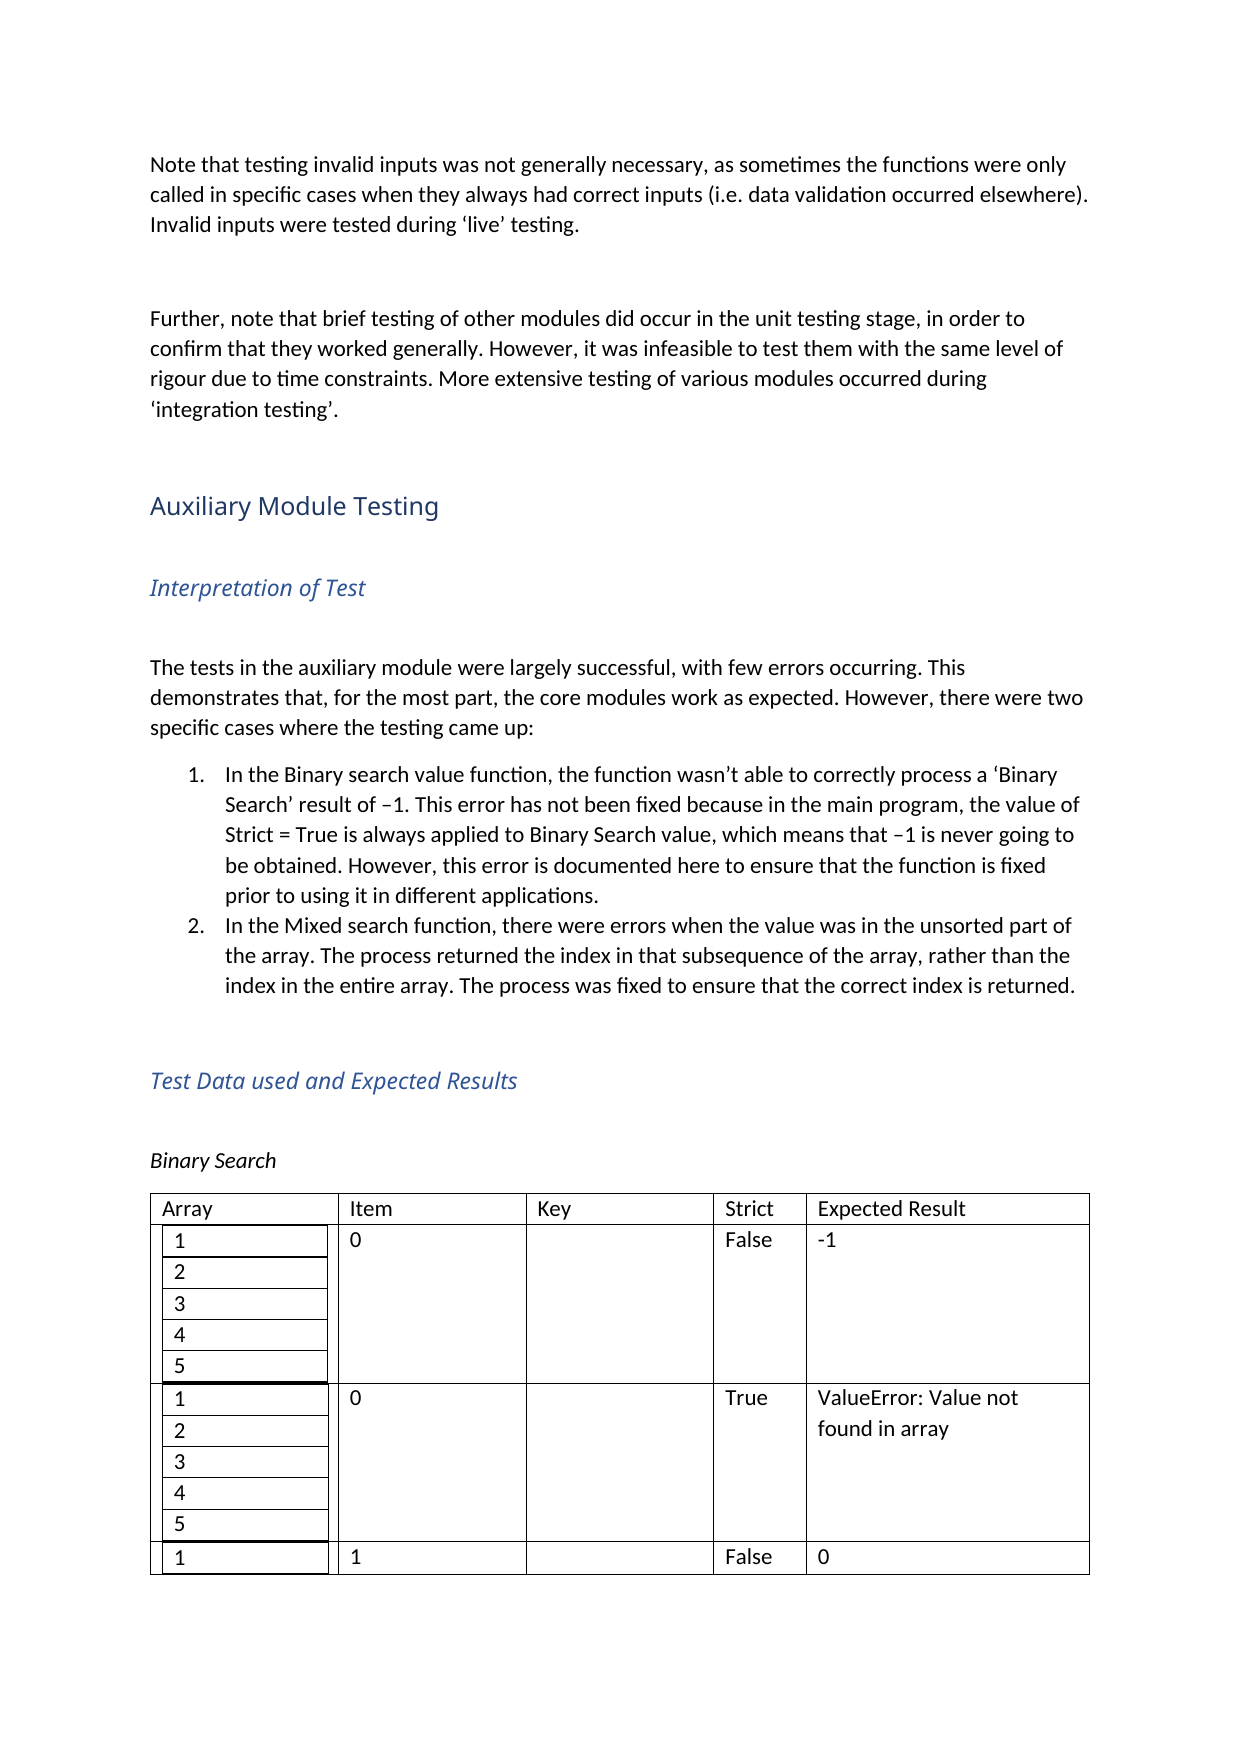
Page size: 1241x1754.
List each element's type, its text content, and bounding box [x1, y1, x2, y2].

list In the Mixed search function, there were errors when the value was in the unsorted part of the array. The process returned the index in that subsequence of the array, rather than the index in the entire array. The process was fixed to ensure that the correct index is returned. [187, 911, 1090, 999]
table_cell [163, 1320, 327, 1350]
table_cell -1 [807, 1225, 1089, 1382]
table_cell [163, 1447, 328, 1477]
table_header Item [339, 1194, 526, 1224]
table_cell [163, 1385, 328, 1415]
table_header Key [527, 1194, 713, 1224]
table_cell ValueError: Value not found in array [807, 1384, 1089, 1541]
text Note that testing invalid inputs was not generally necessary, as sometimes the functions were only called in specific cases when they always had correct inputs (i.e. data validation occurred elsewhere). Invalid inputs were tested during ‘live’ testing. [150, 150, 1090, 238]
text Further, note that brief testing of other modules did occur in the unit testing stage, in order to confirm that they worked generally. However, it was infeasible to test them with the same level of rigour due to time constraints. More extensive testing of various modules occurred during ‘integration testing’. [150, 304, 1090, 423]
table_cell 0 [339, 1225, 526, 1382]
list In the Binary search value function, the function wasn’t able to correctly process a ‘Binary Search’ result of –1. This error has not been fixed because in the main program, the value of Strict = True is always applied to Binary Search value, which means that –1 is never going to be obtained. However, this error is documented here to ensure that the function is fixed prior to using it in different applications. [187, 760, 1090, 909]
table_cell [163, 1416, 328, 1446]
table_cell 0 [339, 1384, 526, 1541]
table_cell [163, 1351, 327, 1381]
table_cell [151, 1225, 162, 1382]
subtitle Test Data used and Expected Results [150, 1065, 1090, 1097]
table_cell [163, 1478, 328, 1509]
subtitle Auxiliary Module Testing [150, 488, 1090, 523]
table_header Strict [714, 1194, 806, 1224]
table_cell [328, 1225, 338, 1382]
table_cell [163, 1510, 328, 1540]
table_cell [163, 1289, 327, 1319]
table_cell 0 [807, 1542, 1089, 1574]
text Binary Search [150, 1146, 1090, 1174]
table_cell [527, 1225, 713, 1382]
table_cell [151, 1542, 162, 1574]
table_cell 1 [339, 1542, 526, 1574]
table_cell [163, 1258, 327, 1288]
table_cell [163, 1543, 328, 1573]
subtitle Interpretation of Test [150, 572, 1090, 603]
table_cell [527, 1542, 713, 1574]
table_cell [527, 1384, 713, 1541]
table_cell [329, 1384, 338, 1541]
table_cell [163, 1226, 327, 1256]
table_cell [329, 1542, 338, 1574]
text The tests in the auxiliary module were largely successful, with few errors occurring. This demonstrates that, for the most part, the core modules work as expected. However, there were two specific cases where the testing came up: [150, 653, 1090, 741]
table_cell True [714, 1384, 806, 1541]
table_header Array [151, 1194, 338, 1224]
table_cell False [714, 1225, 806, 1382]
table_cell [151, 1384, 162, 1541]
table_header Expected Result [807, 1194, 1089, 1224]
table_cell False [714, 1542, 806, 1574]
